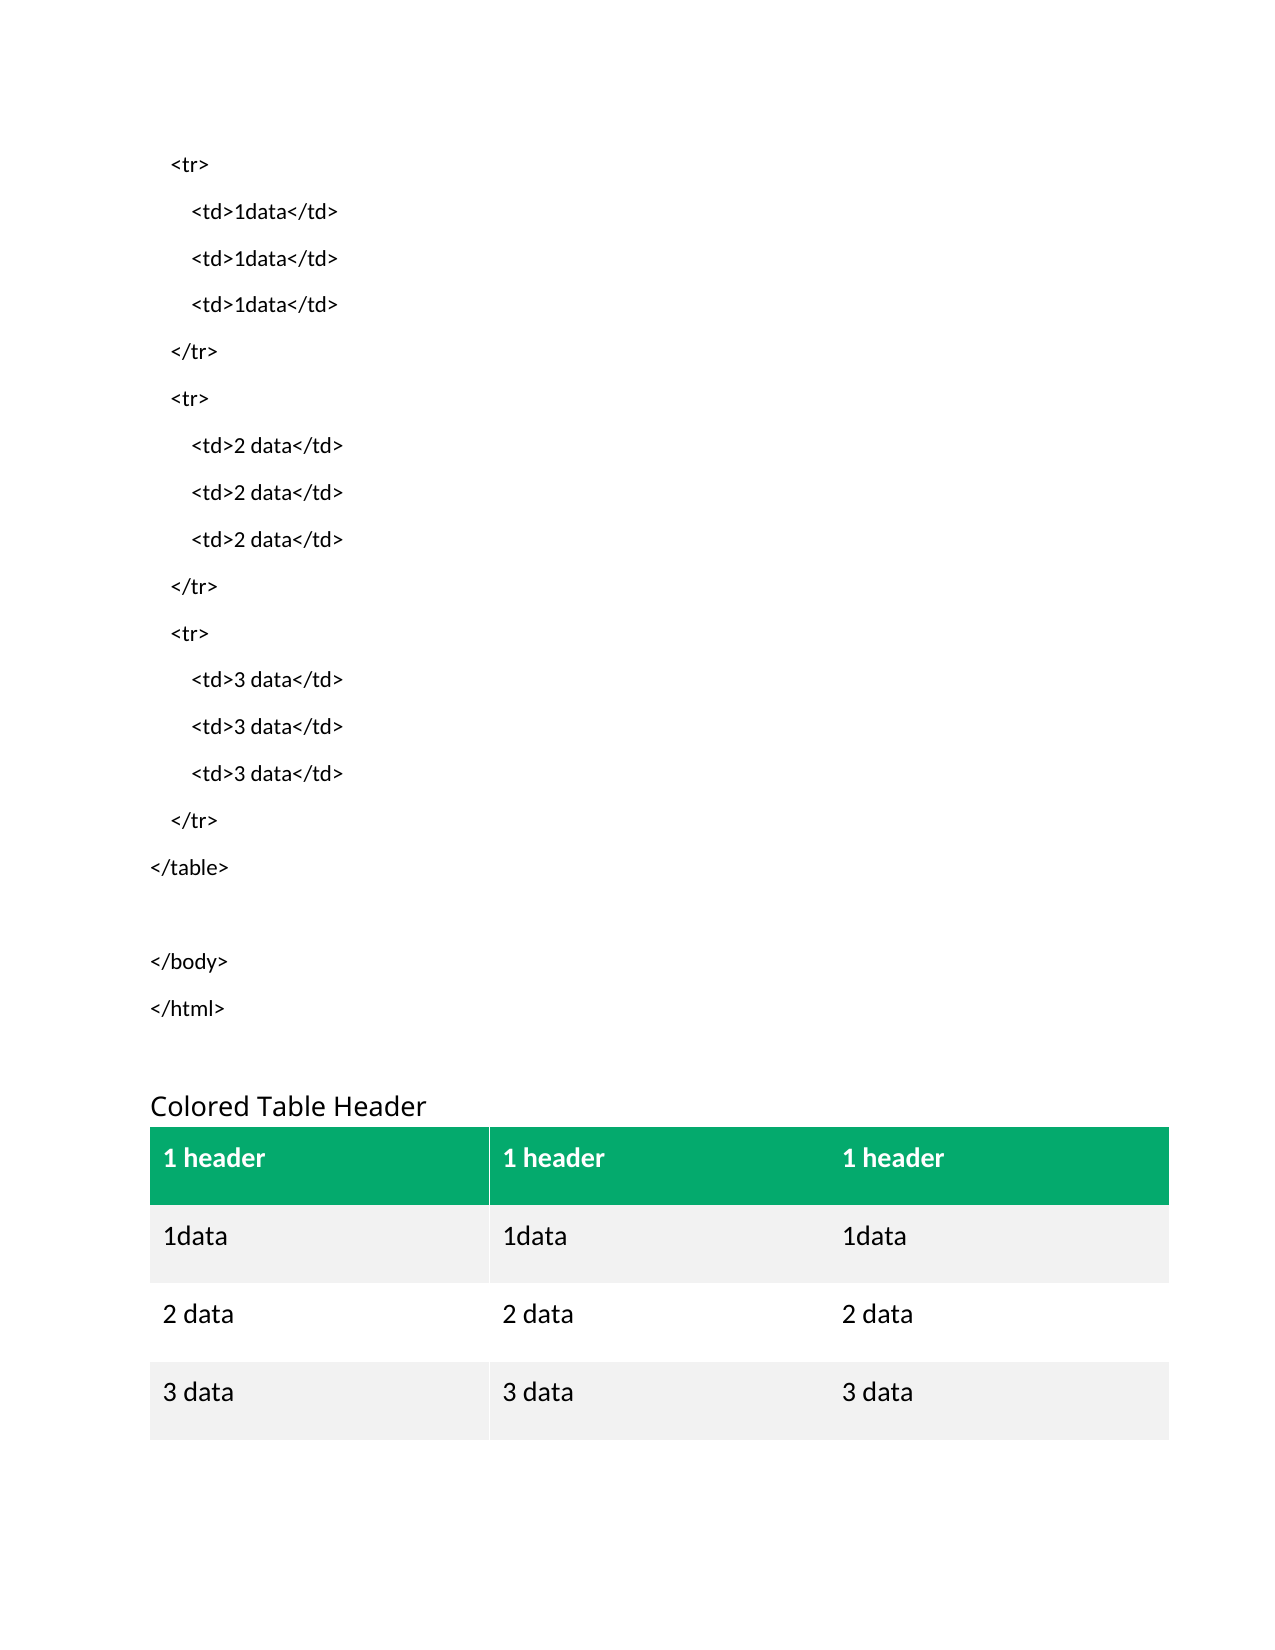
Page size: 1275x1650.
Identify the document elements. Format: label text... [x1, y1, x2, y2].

table_cell 1data [490, 1205, 829, 1283]
table_cell 1data [829, 1205, 1169, 1283]
text <td>1data</td> [150, 197, 1125, 225]
table_cell 3 data [829, 1362, 1169, 1440]
text <td>3 data</td> [150, 759, 1125, 787]
table_cell 1data [150, 1205, 489, 1283]
text </tr> [150, 337, 1125, 366]
subtitle Colored Table Header [150, 1087, 1125, 1124]
table_cell 3 data [150, 1362, 489, 1440]
text <tr> [150, 150, 1125, 178]
text </table> [150, 853, 1125, 881]
text <td>2 data</td> [150, 525, 1125, 553]
text </tr> [150, 806, 1125, 834]
table_cell 2 data [829, 1284, 1169, 1362]
text </body> [150, 947, 1125, 975]
text <td>2 data</td> [150, 478, 1125, 506]
text <td>2 data</td> [150, 431, 1125, 459]
table_header 1 header [490, 1127, 829, 1205]
text <tr> [150, 619, 1125, 647]
text <td>3 data</td> [150, 712, 1125, 741]
table_cell 3 data [490, 1362, 829, 1440]
table_header 1 header [150, 1127, 489, 1205]
text </tr> [150, 572, 1125, 600]
table_cell 2 data [150, 1284, 489, 1362]
text </html> [150, 994, 1125, 1022]
text <td>3 data</td> [150, 666, 1125, 694]
text <td>1data</td> [150, 291, 1125, 319]
table_header 1 header [829, 1127, 1169, 1205]
text <td>1data</td> [150, 244, 1125, 272]
table_cell 2 data [490, 1284, 829, 1362]
text <tr> [150, 384, 1125, 412]
